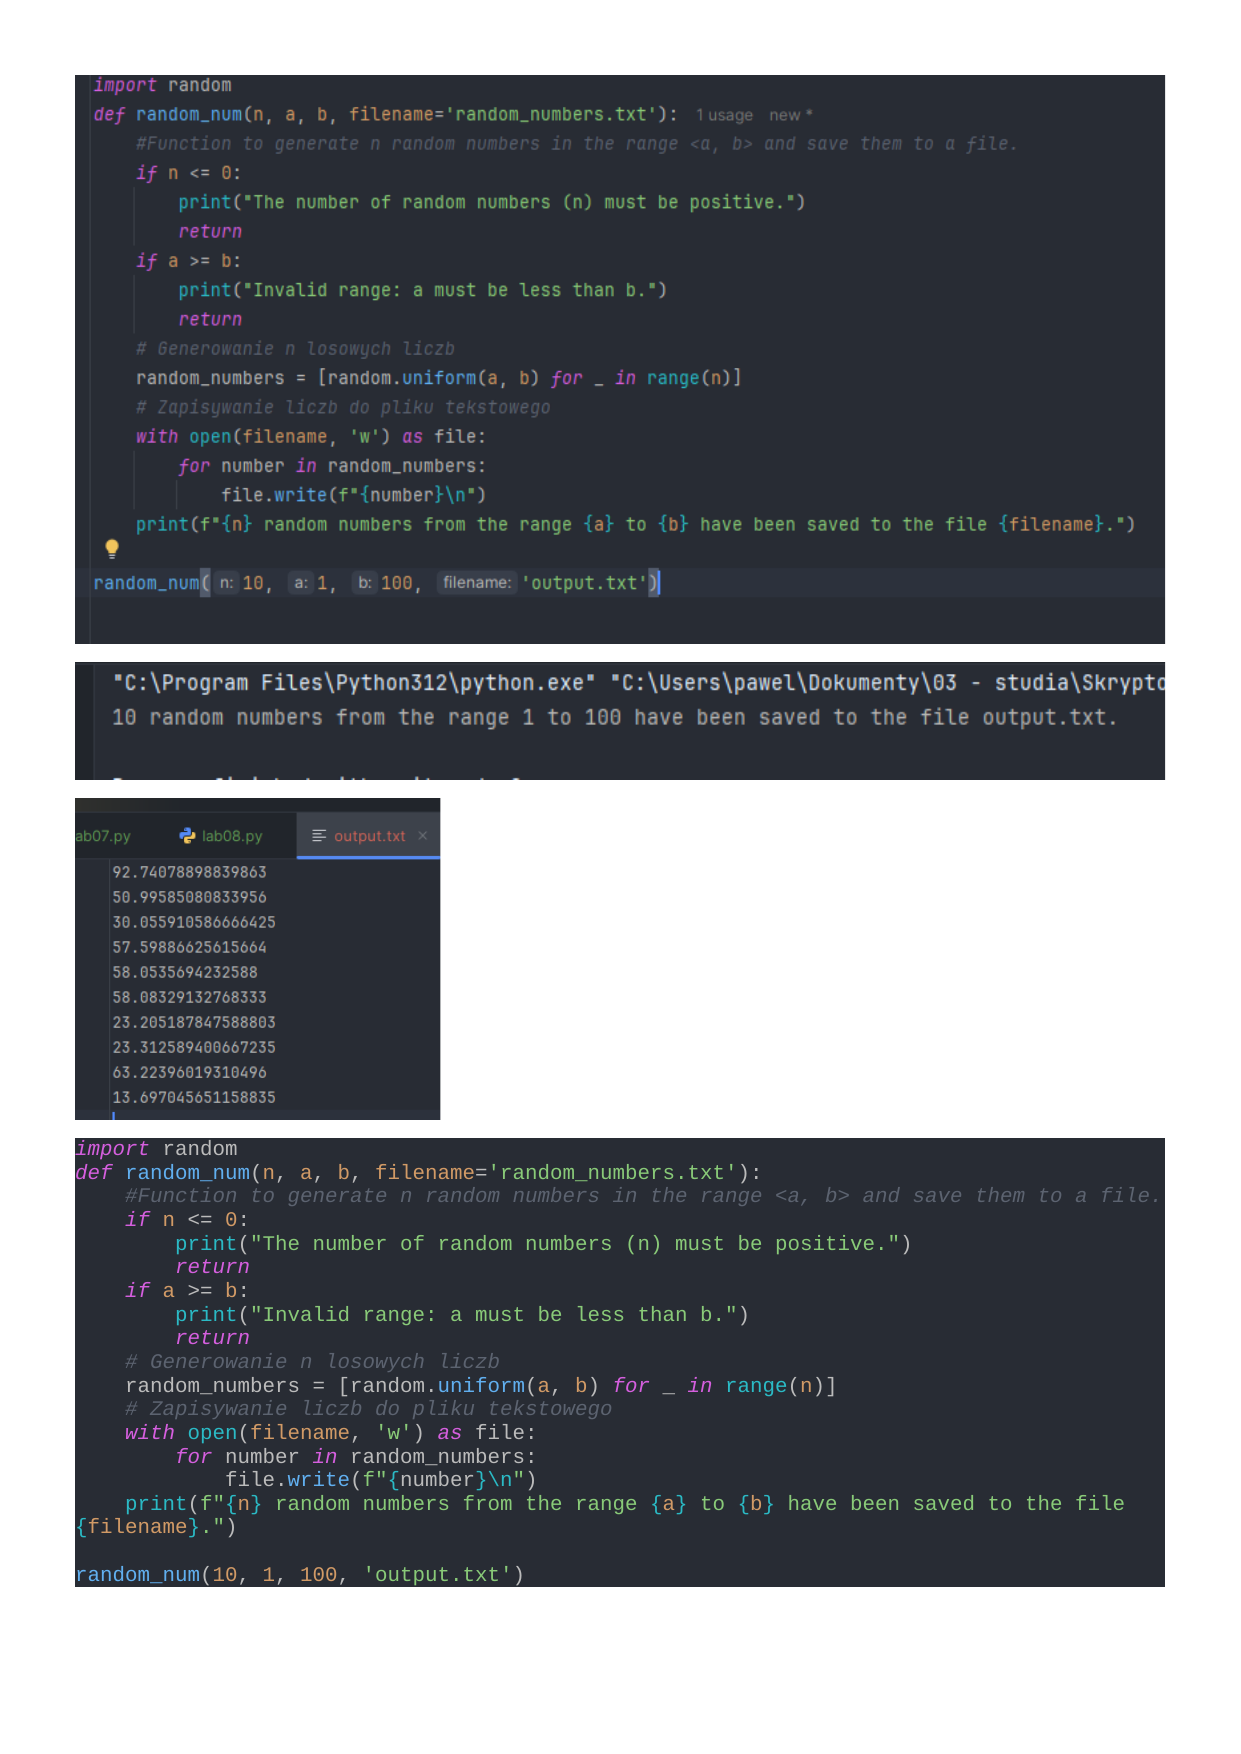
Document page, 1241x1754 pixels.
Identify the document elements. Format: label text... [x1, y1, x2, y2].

picture [75, 75, 1166, 644]
picture [75, 662, 1166, 780]
text import random def random_num(n, a, b, filename='random_numbers.txt'): #Function to generate n random numbers in the range <a, b> and save them to a file. if n <= 0: print("The number of random numbers (n) must be positive.") return if a >= b: print("Invalid range: a must be less than b.") return # Generowanie n losowych liczb random_numbers = [random.uniform(a, b) for _ in range(n)] # Zapisywanie liczb do pliku tekstowego with open(filename, 'w') as file: for number in random_numbers: file.write(f"{number}\n") print(f"{n} random numbers from the range {a} to {b} have been saved to the file {filename}.") random_num(10, 1, 100, 'output.txt') [75, 1138, 1165, 1587]
picture [75, 798, 441, 1120]
